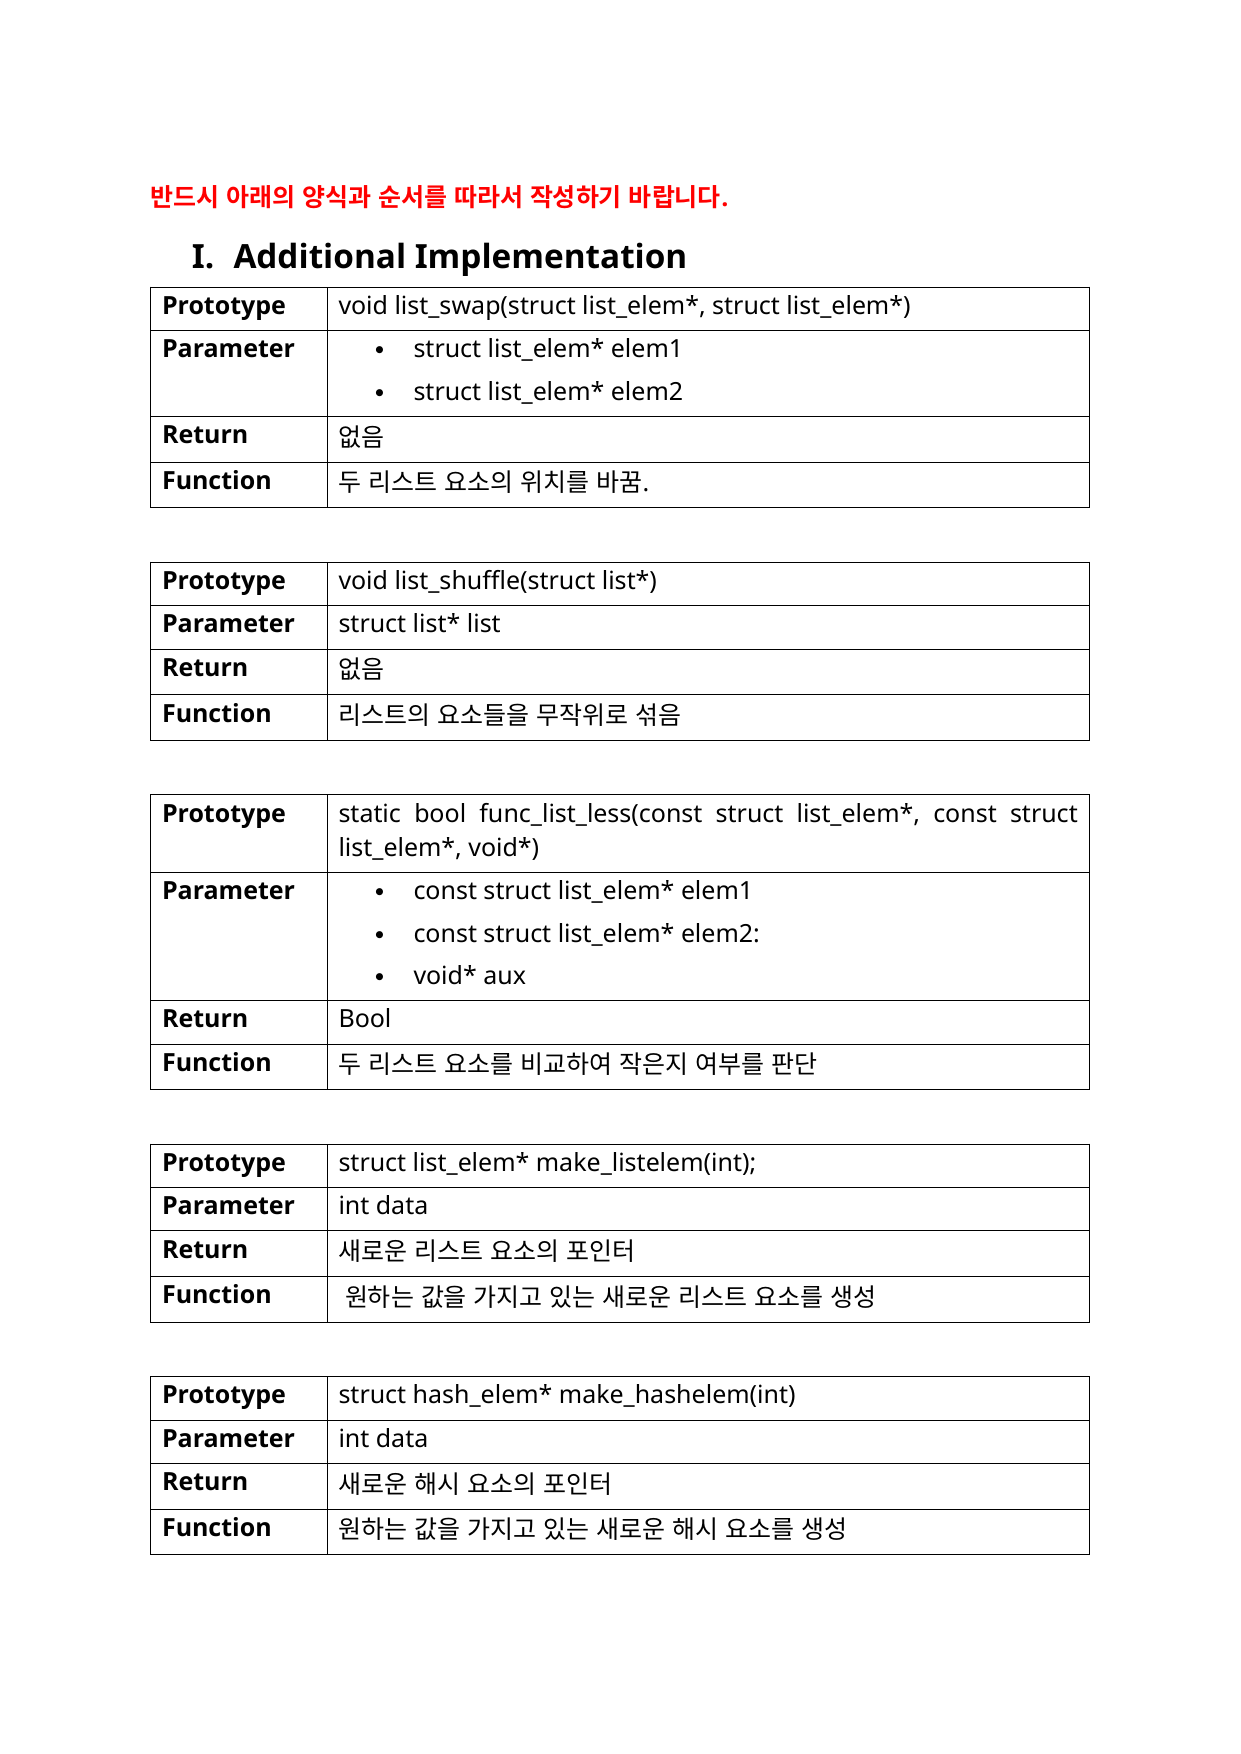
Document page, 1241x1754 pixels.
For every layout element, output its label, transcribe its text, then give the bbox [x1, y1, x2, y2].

table_cell Bool [328, 1001, 1089, 1043]
table_cell Function [151, 463, 327, 507]
table_header Prototype [151, 795, 327, 872]
table_header struct list_elem* make_listelem(int); [328, 1145, 1089, 1187]
table_cell Return [151, 1001, 327, 1043]
table_cell Return [151, 1464, 327, 1509]
table_cell Function [151, 695, 327, 740]
table_cell int data [328, 1421, 1089, 1463]
table_header Prototype [151, 1377, 327, 1419]
table_cell Parameter [151, 1421, 327, 1463]
table_cell Parameter [151, 606, 327, 648]
table_cell Function [151, 1510, 327, 1554]
table_cell const struct list_elem* elem1 const struct list_elem* elem2: void* aux [328, 873, 1089, 1000]
table_header struct hash_elem* make_hashelem(int) [328, 1377, 1089, 1419]
table_header static bool func_list_less(const struct list_elem*, const struct list_elem*, void*) [328, 795, 1089, 872]
table_cell 두 리스트 요소의 위치를 바꿈. [328, 463, 1089, 507]
text 반드시 아래의 양식과 순서를 따라서 작성하기 바랍니다. [150, 177, 1090, 213]
table_header Prototype [151, 1145, 327, 1187]
table_cell 두 리스트 요소를 비교하여 작은지 여부를 판단 [328, 1045, 1089, 1089]
table_cell 없음 [328, 650, 1089, 694]
table_cell Return [151, 417, 327, 462]
table_cell 원하는 값을 가지고 있는 새로운 해시 요소를 생성 [328, 1510, 1089, 1554]
table_header void list_shuffle(struct list*) [328, 563, 1089, 605]
table_cell 새로운 해시 요소의 포인터 [328, 1464, 1089, 1509]
table_cell struct list_elem* elem1 struct list_elem* elem2 [328, 331, 1089, 416]
table_cell 원하는 값을 가지고 있는 새로운 리스트 요소를 생성 [328, 1277, 1089, 1322]
table_header Prototype [151, 288, 327, 330]
list Additional Implementation [192, 233, 1090, 278]
table_cell int data [328, 1188, 1089, 1230]
table_cell 새로운 리스트 요소의 포인터 [328, 1231, 1089, 1276]
table_header void list_swap(struct list_elem*, struct list_elem*) [328, 288, 1089, 330]
table_cell Return [151, 1231, 327, 1276]
table_cell struct list* list [328, 606, 1089, 648]
table_cell Parameter [151, 1188, 327, 1230]
table_cell Parameter [151, 331, 327, 416]
table_cell Function [151, 1045, 327, 1089]
table_cell Parameter [151, 873, 327, 1000]
table_header Prototype [151, 563, 327, 605]
table_cell Function [151, 1277, 327, 1322]
table_cell 없음 [328, 417, 1089, 462]
table_cell 리스트의 요소들을 무작위로 섞음 [328, 695, 1089, 740]
table_cell Return [151, 650, 327, 694]
